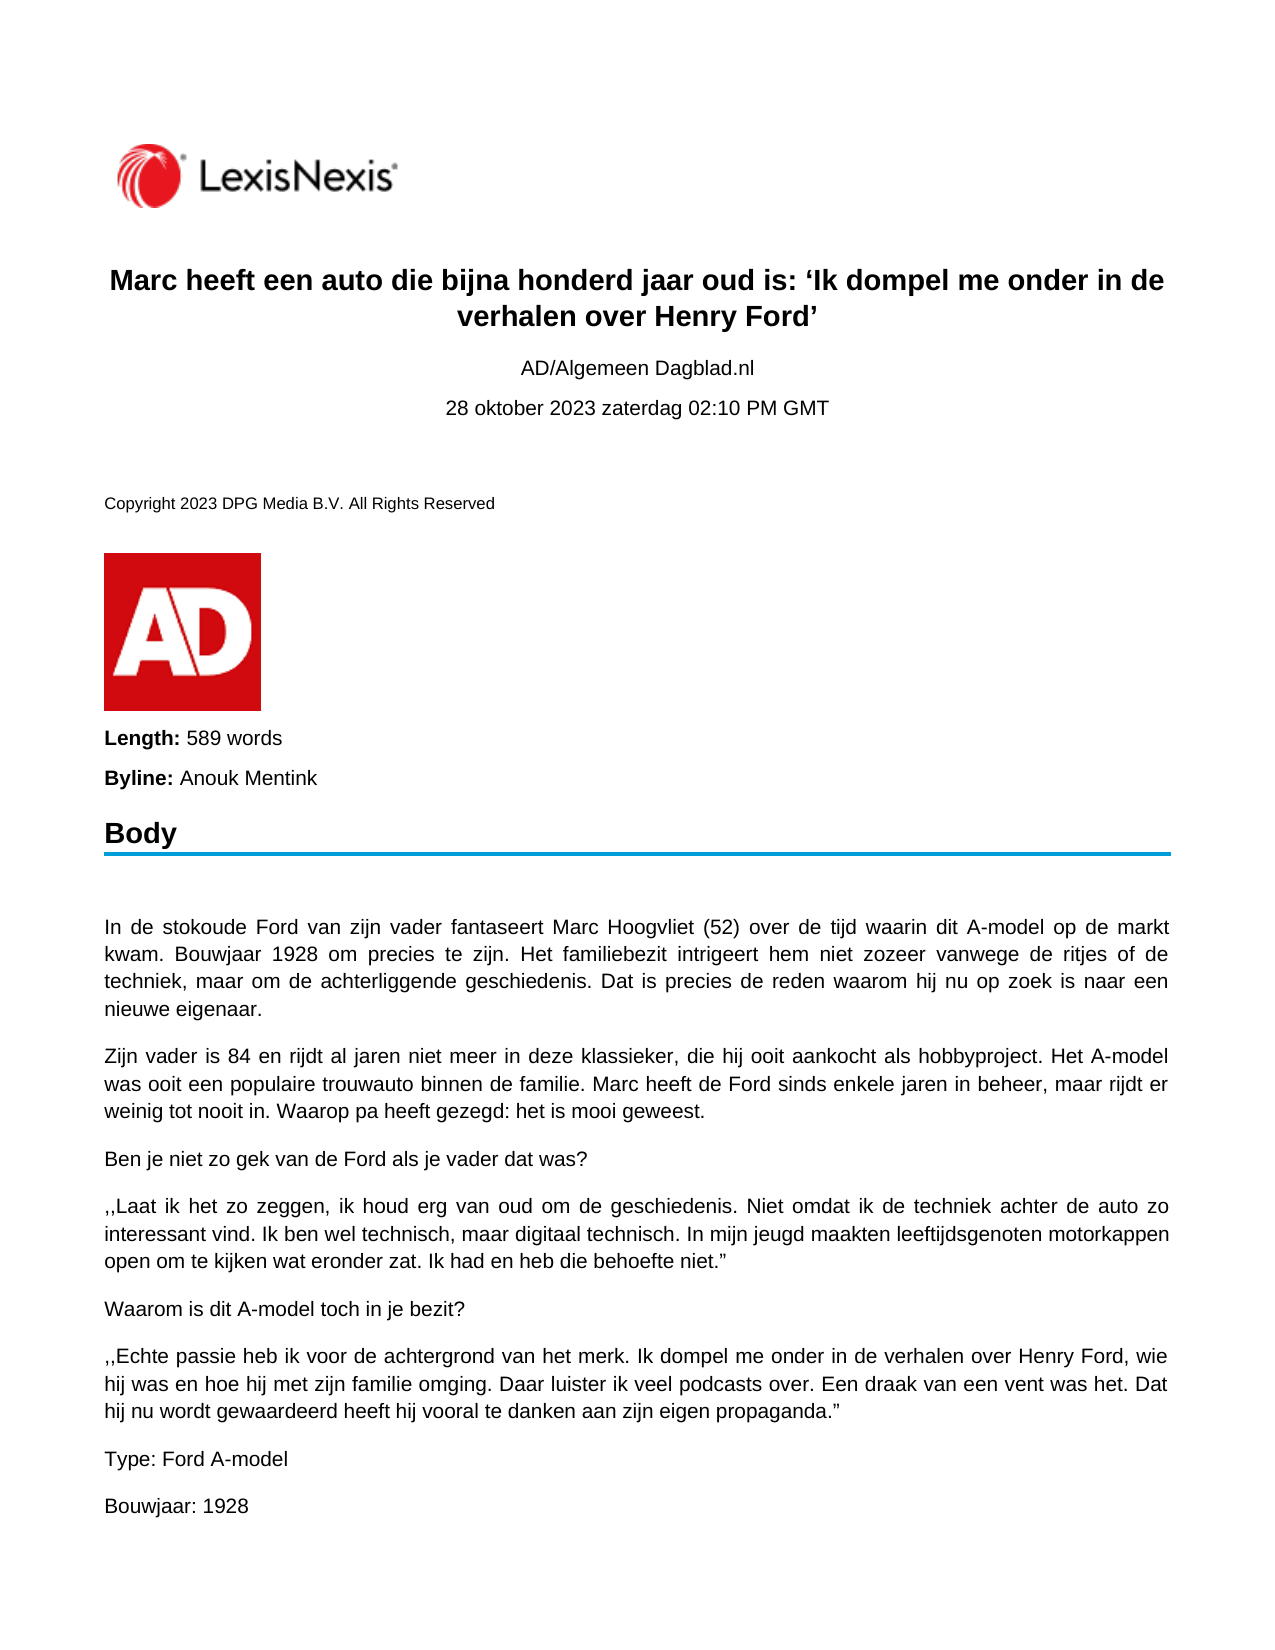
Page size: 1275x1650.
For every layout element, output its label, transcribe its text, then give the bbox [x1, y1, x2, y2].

text Copyright 2023 DPG Media B.V. All Rights Reserved [104, 461, 1171, 513]
text 28 oktober 2023 zaterdag 02:10 PM GMT [104, 393, 1171, 420]
text ,,Echte passie heb ik voor de achtergrond van het merk. Ik dompel me onder in de verhalen over Henry Ford, wie hij was en hoe hij met zijn familie omging. Daar luister ik veel podcasts over. Een draak van een vent was het. Dat hij nu wordt gewaardeerd heeft hij vooral te danken aan zijn eigen propaganda.” [104, 1341, 1171, 1422]
text ,,Laat ik het zo zeggen, ik houd erg van oud om de geschiedenis. Niet omdat ik de techniek achter de auto zo interessant vind. Ik ben wel technisch, maar digitaal technisch. In mijn jeugd maakten leeftijdsgenoten motorkappen open om te kijken wat eronder zat. Ik had en heb die behoefte niet.” [104, 1191, 1171, 1272]
subtitle Marc heeft een auto die bijna honderd jaar oud is: ‘Ik dompel me onder in de verhalen over Henry Ford’ [104, 261, 1171, 332]
text Zijn vader is 84 en rijdt al jaren niet meer in deze klassieker, die hij ooit aankocht als hobbyproject. Het A-model was ooit een populaire trouwauto binnen de familie. Marc heeft de Ford sinds enkele jaren in beheer, maar rijdt er weinig tot nooit in. Waarop pa heeft gezegd: het is mooi geweest. [104, 1041, 1171, 1122]
text Type: Ford A-model [104, 1443, 1171, 1470]
text Bouwjaar: 1928 [104, 1491, 1171, 1518]
text Ben je niet zo gek van de Ford als je vader dat was? [104, 1143, 1171, 1170]
picture [104, 553, 261, 711]
text Byline: Anouk Mentink [104, 762, 1171, 789]
picture [104, 144, 412, 208]
text Body [104, 814, 1171, 850]
text In de stokoude Ford van zijn vader fantaseert Marc Hoogvliet (52) over de tijd waarin dit A-model op de markt kwam. Bouwjaar 1928 om precies te zijn. Het familiebezit intrigeert hem niet zozeer vanwege de ritjes of de techniek, maar om de achterliggende geschiedenis. Dat is precies de reden waarom hij nu op zoek is naar een nieuwe eigenaar. [104, 912, 1171, 1020]
text Waarom is dit A-model toch in je bezit? [104, 1293, 1171, 1320]
text AD/Algemeen Dagblad.nl [104, 353, 1171, 380]
text Length: 589 words [104, 723, 1171, 750]
